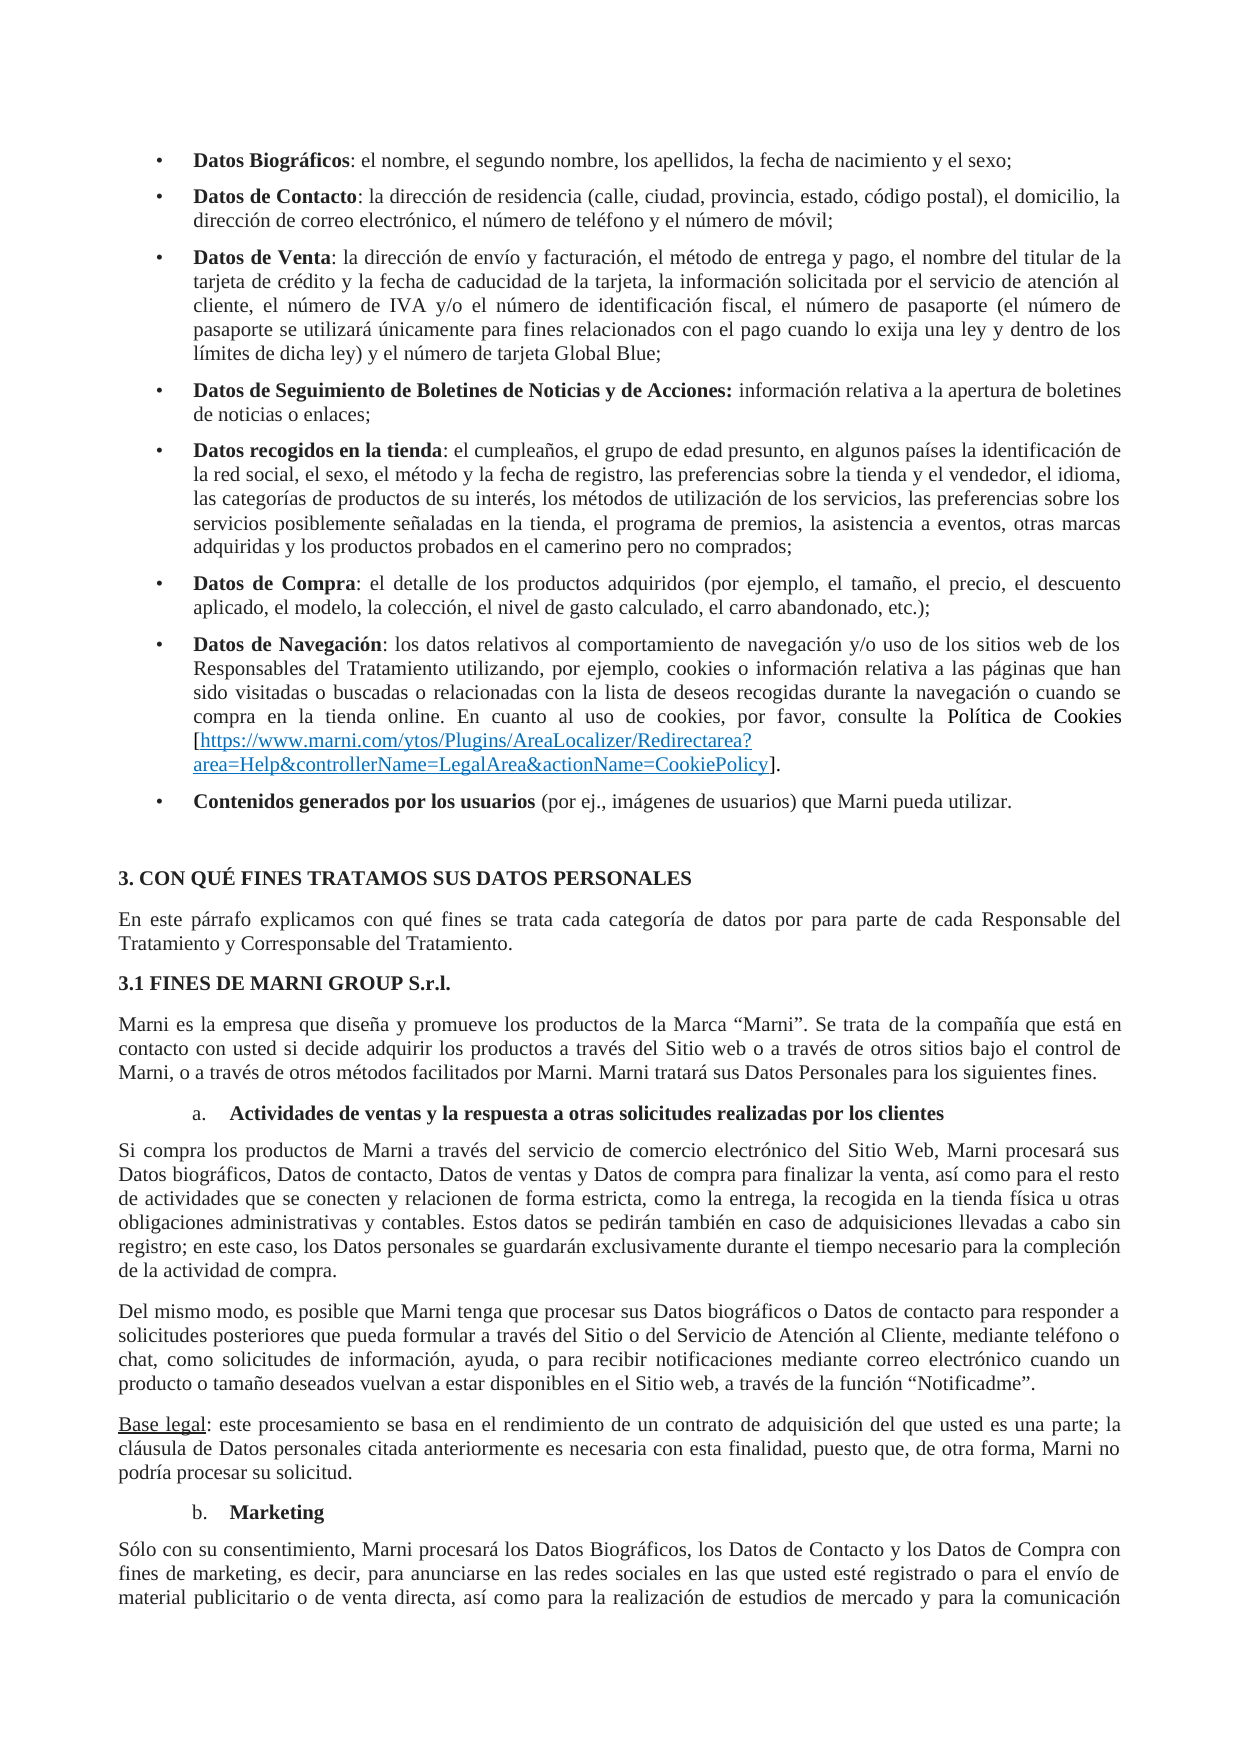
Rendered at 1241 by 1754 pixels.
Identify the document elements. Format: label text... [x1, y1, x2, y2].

list Datos de Navegación: los datos relativos al comportamiento de navegación y/o uso de los sitios web de los Responsables del Tratamiento utilizando, por ejemplo, cookies o información relativa a las páginas que han sido visitadas o buscadas o relacionadas con la lista de deseos recogidas durante la navegación o cuando se compra en la tienda online. En cuanto al uso de cookies, por favor, consulte la Política de Cookies [https://www.marni.com/ytos/Plugins/AreaLocalizer/Redirectarea?area=Help&controllerName=LegalArea&actionName=CookiePolicy]. [156, 632, 1122, 776]
list Datos de Venta: la dirección de envío y facturación, el método de entrega y pago, el nombre del titular de la tarjeta de crédito y la fecha de caducidad de la tarjeta, la información solicitada por el servicio de atención al cliente, el número de IVA y/o el número de identificación fiscal, el número de pasaporte (el número de pasaporte se utilizará únicamente para fines relacionados con el pago cuando lo exija una ley y dentro de los límites de dicha ley) y el número de tarjeta Global Blue; [156, 245, 1122, 365]
text Marni es la empresa que diseña y promueve los productos de la Marca “Marni”. Se trata de la compañía que está en contacto con usted si decide adquirir los productos a través del Sitio web o a través de otros sitios bajo el control de Marni, o a través de otros métodos facilitados por Marni. Marni tratará sus Datos Personales para los siguientes fines. [118, 1012, 1122, 1084]
text Si compra los productos de Marni a través del servicio de comercio electrónico del Sitio Web, Marni procesará sus Datos biográficos, Datos de contacto, Datos de ventas y Datos de compra para finalizar la venta, así como para el resto de actividades que se conecten y relacionen de forma estricta, como la entrega, la recogida en la tienda física u otras obligaciones administrativas y contables. Estos datos se pedirán también en caso de adquisiciones llevadas a cabo sin registro; en este caso, los Datos personales se guardarán exclusivamente durante el tiempo necesario para la compleción de la actividad de compra. [118, 1137, 1122, 1282]
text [118, 1537, 1122, 1609]
text En este párrafo explicamos con qué fines se trata cada categoría de datos por para parte de cada Responsable del Tratamiento y Corresponsable del Tratamiento. [118, 907, 1122, 955]
list Datos Biográficos: el nombre, el segundo nombre, los apellidos, la fecha de nacimiento y el sexo; [156, 148, 1122, 172]
list Contenidos generados por los usuarios (por ej., imágenes de usuarios) que Marni pueda utilizar. [156, 788, 1122, 813]
text 3. CON QUÉ FINES TRATAMOS SUS DATOS PERSONALES [118, 866, 1122, 890]
list Datos recogidos en la tienda: el cumpleaños, el grupo de edad presunto, en algunos países la identificación de la red social, el sexo, el método y la fecha de registro, las preferencias sobre la tienda y el vendedor, el idioma, las categorías de productos de su interés, los métodos de utilización de los servicios, las preferencias sobre los servicios posiblemente señaladas en la tienda, el programa de premios, la asistencia a eventos, otras marcas adquiridas y los productos probados en el camerino pero no comprados; [156, 438, 1122, 558]
list Datos de Contacto: la dirección de residencia (calle, ciudad, provincia, estado, código postal), el domicilio, la dirección de correo electrónico, el número de teléfono y el número de móvil; [156, 184, 1122, 232]
text Base legal: este procesamiento se basa en el rendimiento de un contrato de adquisición del que usted es una parte; la cláusula de Datos personales citada anteriormente es necesaria con esta finalidad, puesto que, de otra forma, Marni no podría procesar su solicitud. [118, 1411, 1122, 1484]
list Actividades de ventas y la respuesta a otras solicitudes realizadas por los clientes [192, 1101, 1122, 1125]
list Marketing [192, 1500, 1122, 1524]
list Datos de Seguimiento de Boletines de Noticias y de Acciones: información relativa a la apertura de boletines de noticias o enlaces; [156, 378, 1122, 426]
text 3.1 FINES DE MARNI GROUP S.r.l. [118, 971, 1122, 995]
text Del mismo modo, es posible que Marni tenga que procesar sus Datos biográficos o Datos de contacto para responder a solicitudes posteriores que pueda formular a través del Sitio o del Servicio de Atención al Cliente, mediante teléfono o chat, como solicitudes de información, ayuda, o para recibir notificaciones mediante correo electrónico cuando un producto o tamaño deseados vuelvan a estar disponibles en el Sitio web, a través de la función “Notificadme”. [118, 1298, 1122, 1395]
list Datos de Compra: el detalle de los productos adquiridos (por ejemplo, el tamaño, el precio, el descuento aplicado, el modelo, la colección, el nivel de gasto calculado, el carro abandonado, etc.); [156, 571, 1122, 619]
